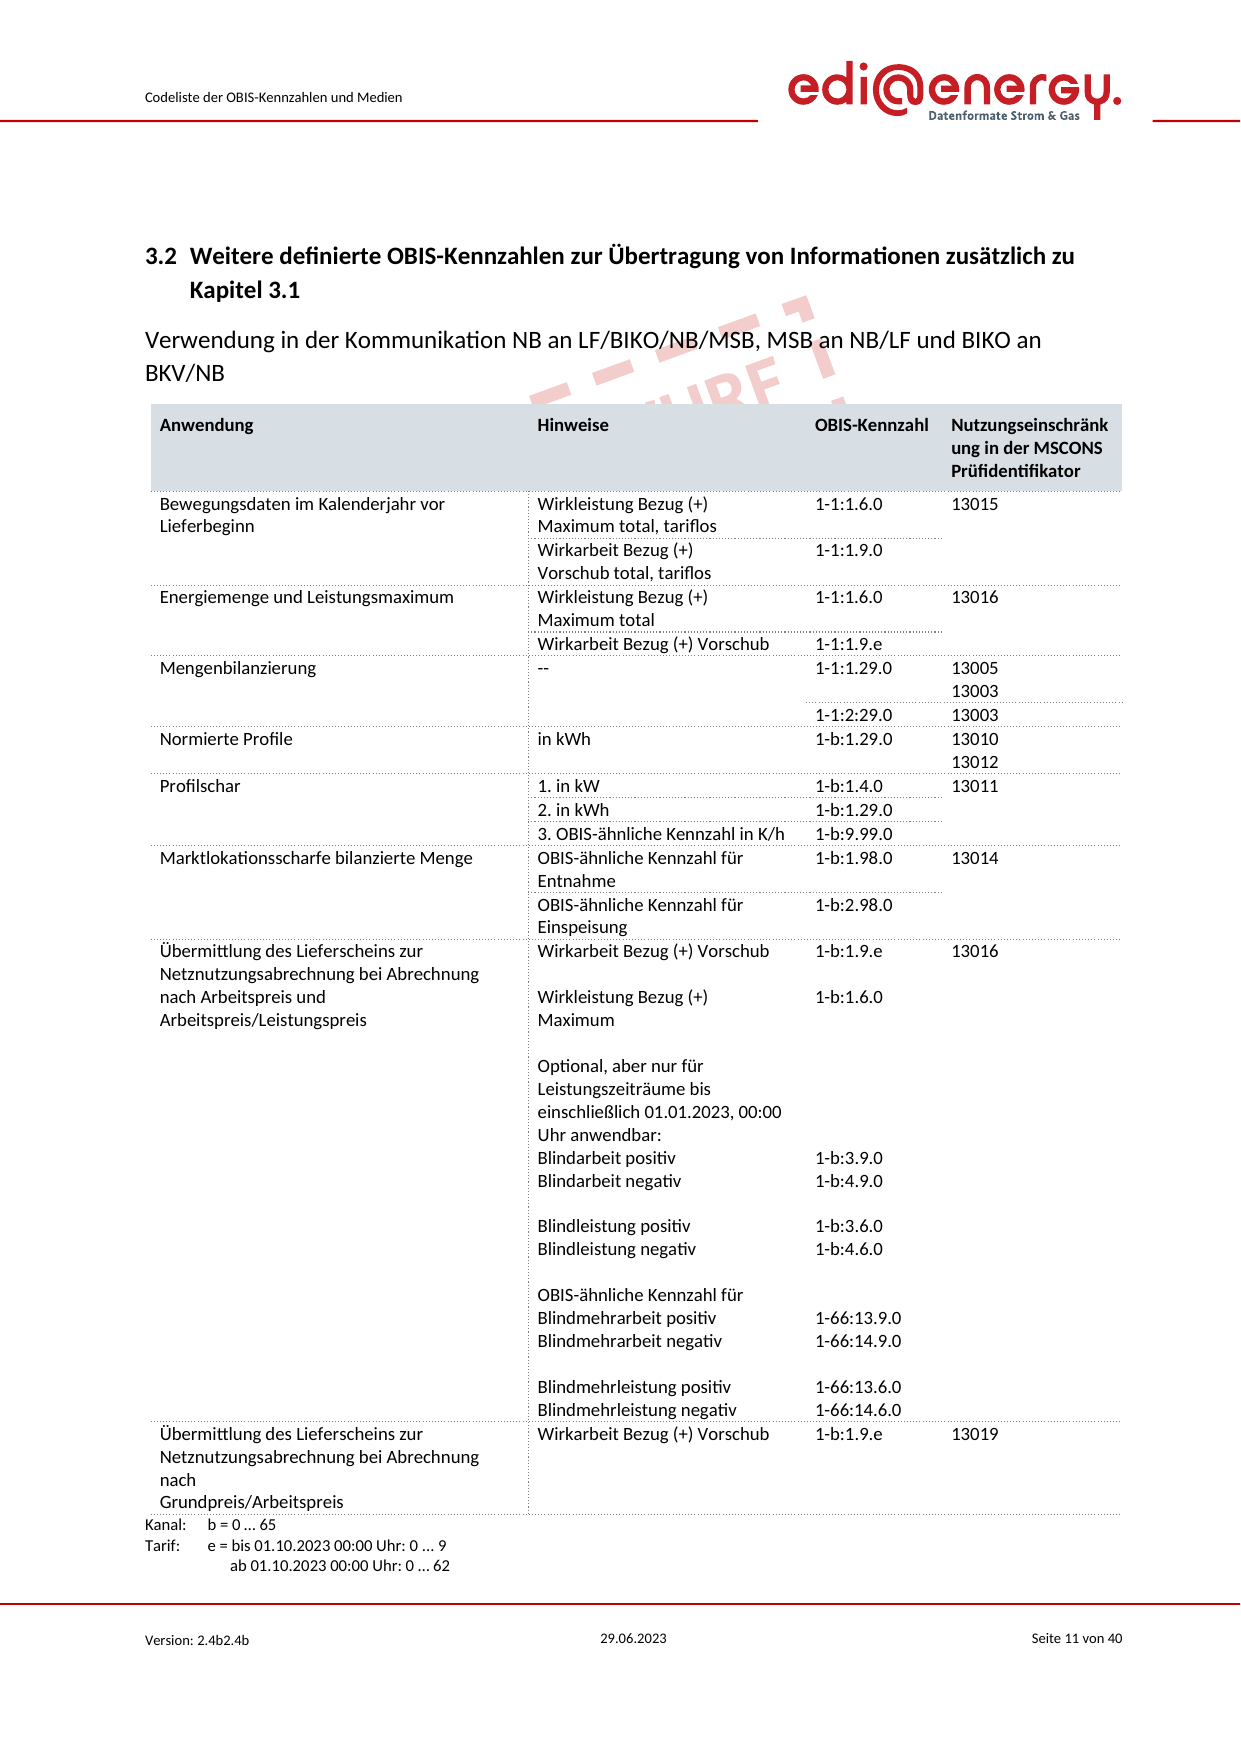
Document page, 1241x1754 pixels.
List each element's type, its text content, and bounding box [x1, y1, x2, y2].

table_cell 13005 13003 [942, 655, 1122, 702]
table_cell Wirkarbeit Bezug (+) Vorschub Wirkleistung Bezug (+) Maximum Optional, aber nur für Leistungszeiträume bis einschließlich 01.01.2023, 00:00 Uhr anwendbar: Blindarbeit positiv Blindarbeit negativ Blindleistung positiv Blindleistung negativ OBIS-ähnliche Kennzahl für Blindmehrarbeit positiv Blindmehrarbeit negativ Blindmehrleistung positiv Blindmehrleistung negativ [529, 939, 806, 1421]
table_cell Wirkarbeit Bezug (+) Vorschub total, tariflos [529, 538, 806, 584]
table_cell Profilschar [151, 773, 529, 845]
table_cell OBIS-ähnliche Kennzahl für Entnahme [529, 845, 806, 892]
table_cell Wirkarbeit Bezug (+) Vorschub [529, 1421, 806, 1514]
table_cell 1-1:1.6.0 [806, 585, 942, 631]
table_cell 13003 [942, 702, 1122, 726]
table_cell 1-b:2.98.0 [806, 892, 942, 939]
table_header OBIS-Kennzahl [806, 404, 942, 491]
table_cell 13015 [942, 491, 1122, 584]
table_cell 1-b:1.98.0 [806, 845, 942, 892]
table_header Hinweise [529, 404, 806, 491]
table_cell 1-b:9.99.0 [806, 821, 942, 845]
table_cell Wirkleistung Bezug (+) Maximum total [529, 585, 806, 631]
table_cell 1-b:1.4.0 [806, 773, 942, 797]
table_header Nutzungseinschränkung in der MSCONS Prüfidentifikator [942, 404, 1122, 491]
table_cell Normierte Profile [151, 726, 529, 773]
table_cell 1-1:1.6.0 [806, 491, 942, 538]
table_cell 1-b:1.29.0 [806, 797, 942, 821]
table_cell 1. in kW [529, 773, 806, 797]
table_cell Wirkleistung Bezug (+) Maximum total, tariflos [529, 491, 806, 538]
table_cell 13010 13012 [942, 726, 1122, 773]
table_cell OBIS-ähnliche Kennzahl für Einspeisung [529, 892, 806, 939]
table_cell 13016 [942, 939, 1122, 1421]
table_cell Übermittlung des Lieferscheins zur Netznutzungsabrechnung bei Abrechnung nach Grundpreis/Arbeitspreis [151, 1421, 529, 1514]
table_cell 1-1:1.9.e [806, 631, 942, 655]
table_cell 13016 [942, 585, 1122, 655]
text Kanal: b = 0 … 65 [145, 1515, 1122, 1535]
table_cell 1-b:1.9.e [806, 1421, 942, 1514]
table_cell 13014 [942, 845, 1122, 939]
subtitle Weitere definierte OBIS-Kennzahlen zur Übertragung von Informationen zusätzlich zu Kapitel 3.1 [145, 238, 1122, 304]
text Tarif: e = bis 01.10.2023 00:00 Uhr: 0 ... 9 [145, 1535, 1122, 1555]
table_cell Mengenbilanzierung [151, 655, 529, 726]
table_cell Bewegungsdaten im Kalenderjahr vor Lieferbeginn [151, 491, 529, 584]
table_cell Energiemenge und Leistungsmaximum [151, 585, 529, 655]
table_cell 1-b:1.9.e 1-b:1.6.0 1-b:3.9.0 1-b:4.9.0 1-b:3.6.0 1-b:4.6.0 1-66:13.9.0 1-66:14.9.0 1-66:13.6.0 1-66:14.6.0 [806, 939, 942, 1421]
table_cell Wirkarbeit Bezug (+) Vorschub [529, 631, 806, 655]
table_header Anwendung [151, 404, 529, 491]
table_cell Übermittlung des Lieferscheins zur Netznutzungsabrechnung bei Abrechnung nach Arbeitspreis und Arbeitspreis/Leistungspreis [151, 939, 529, 1421]
table_cell 13011 [942, 773, 1122, 845]
text ab 01.10.2023 00:00 Uhr: 0 … 62 [145, 1555, 1122, 1576]
table_cell 13019 [942, 1421, 1122, 1514]
table_cell Marktlokationsscharfe bilanzierte Menge [151, 845, 529, 939]
table_cell 2. in kWh [529, 797, 806, 821]
table_cell 1-1:1.9.0 [806, 538, 942, 584]
table_cell 1-b:1.29.0 [806, 726, 942, 773]
table_cell in kWh [529, 726, 806, 773]
table_cell 1-1:2:29.0 [806, 702, 942, 726]
table_cell 1-1:1.29.0 [806, 655, 942, 702]
text Verwendung in der Kommunikation NB an LF/BIKO/NB/MSB, MSB an NB/LF und BIKO an BKV/NB [145, 321, 1122, 388]
table_cell -- [529, 655, 806, 726]
table_cell 3. OBIS-ähnliche Kennzahl in K/h [529, 821, 806, 845]
